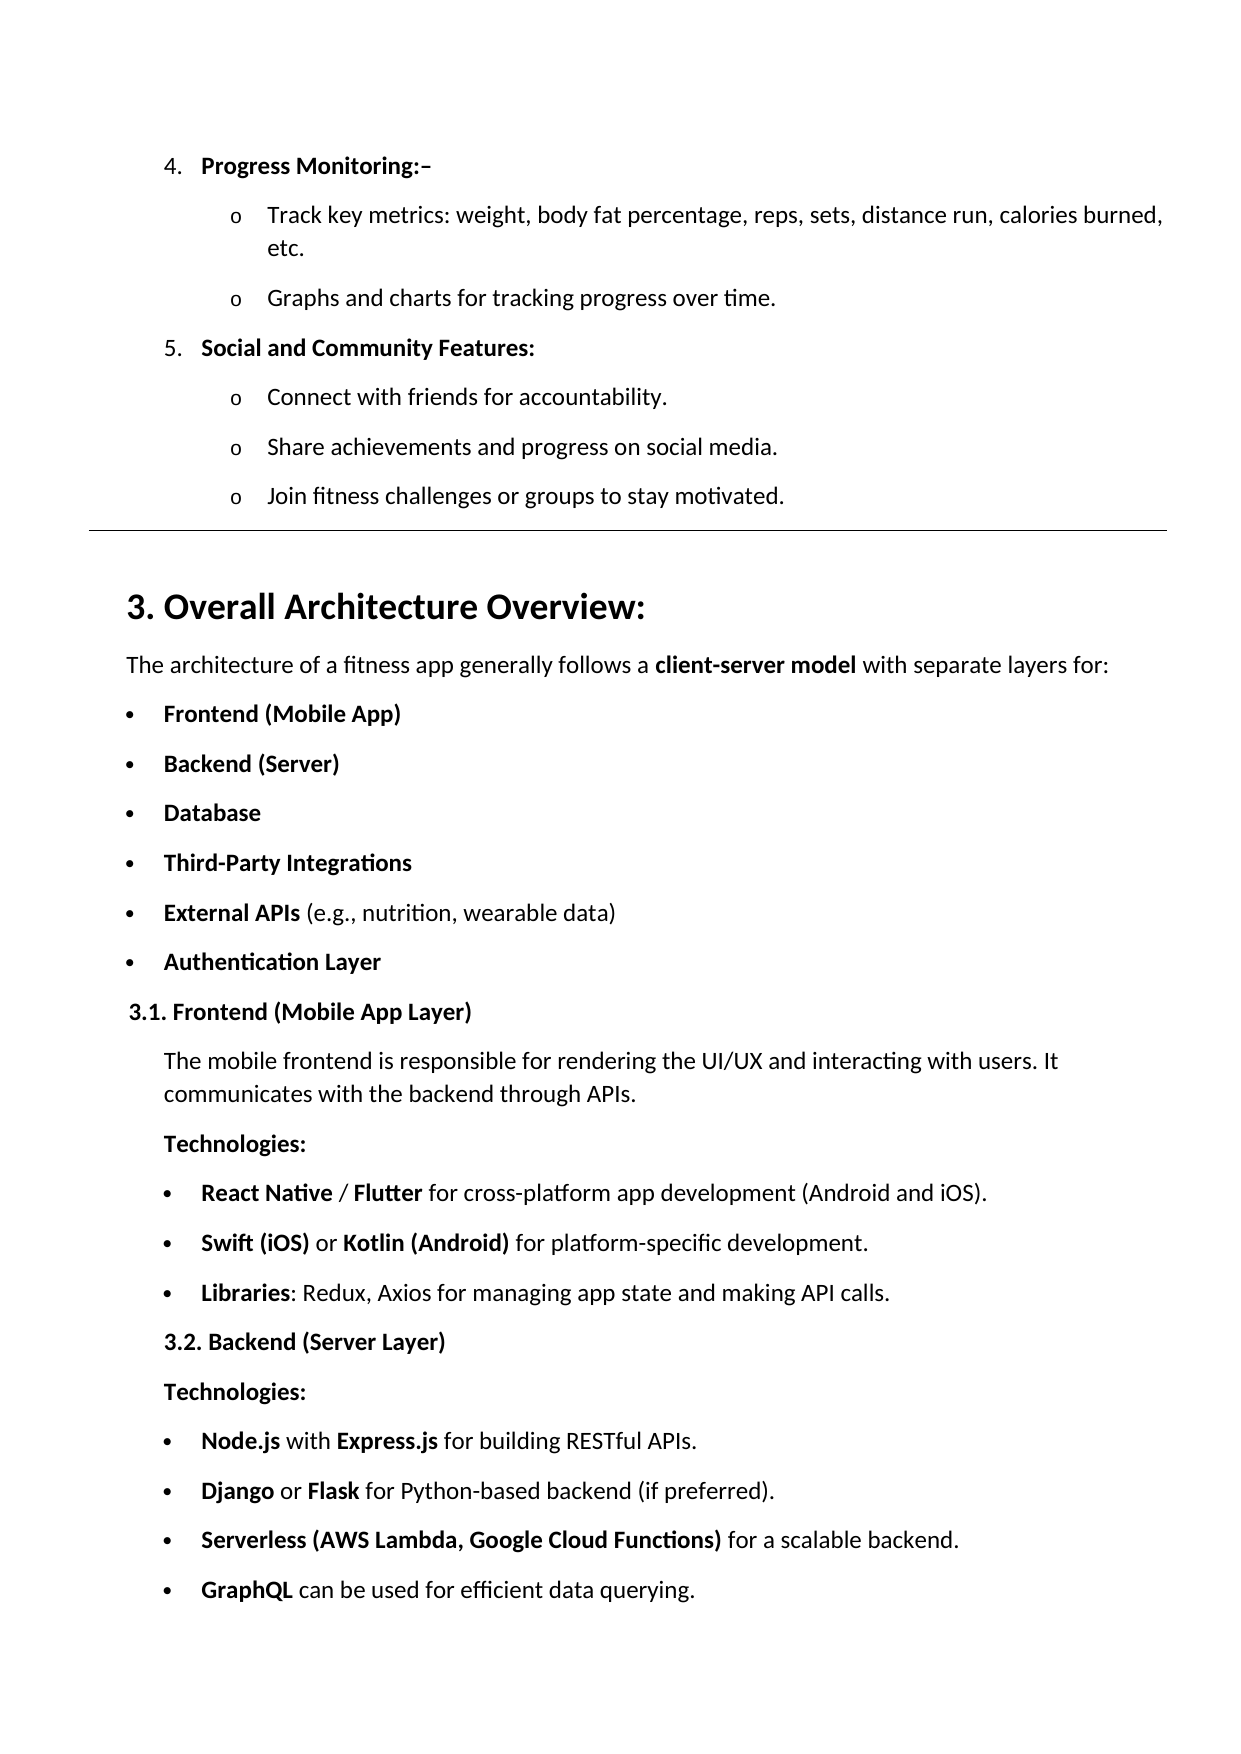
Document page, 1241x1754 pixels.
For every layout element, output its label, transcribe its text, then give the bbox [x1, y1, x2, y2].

list Connect with friends for accountability. [229, 381, 1167, 412]
list Libraries: Redux, Axios for managing app state and making API calls. [164, 1277, 1167, 1307]
list Backend (Server) [126, 748, 1167, 778]
list Serverless (AWS Lambda, Google Cloud Functions) for a scalable backend. [164, 1525, 1167, 1555]
list React Native / Flutter for cross-platform app development (Android and iOS). [164, 1178, 1167, 1208]
text 3. Overall Architecture Overview: [126, 583, 1167, 628]
text The architecture of a fitness app generally follows a client-server model with separate layers for: [126, 649, 1167, 679]
list Authentication Layer [126, 946, 1167, 977]
list GraphQL can be used for efficient data querying. [164, 1574, 1167, 1605]
text The mobile frontend is responsible for rendering the UI/UX and interacting with users. It communicates with the backend through APIs. [164, 1046, 1167, 1109]
list Third-Party Integrations [126, 847, 1167, 878]
list Social and Community Features: [164, 332, 1167, 362]
list External APIs (e.g., nutrition, wearable data) [126, 897, 1167, 927]
text Technologies: [164, 1376, 1167, 1406]
list Django or Flask for Python-based backend (if preferred). [164, 1475, 1167, 1506]
list Database [126, 798, 1167, 828]
text 3.2. Backend (Server Layer) [164, 1326, 1167, 1357]
text 3.1. Frontend (Mobile App Layer) [89, 996, 1167, 1026]
list Swift (iOS) or Kotlin (Android) for platform-specific development. [164, 1227, 1167, 1258]
list Node.js with Express.js for building RESTful APIs. [164, 1426, 1167, 1456]
list Join fitness challenges or groups to stay motivated. [229, 480, 1167, 511]
list Graphs and charts for tracking progress over time. [229, 282, 1167, 313]
text Technologies: [164, 1128, 1167, 1158]
list Frontend (Mobile App) [126, 698, 1167, 729]
list Track key metrics: weight, body fat percentage, reps, sets, distance run, calories burned, etc. [229, 199, 1167, 263]
list Progress Monitoring:– [164, 150, 1167, 181]
list Share achievements and progress on social media. [229, 431, 1167, 461]
